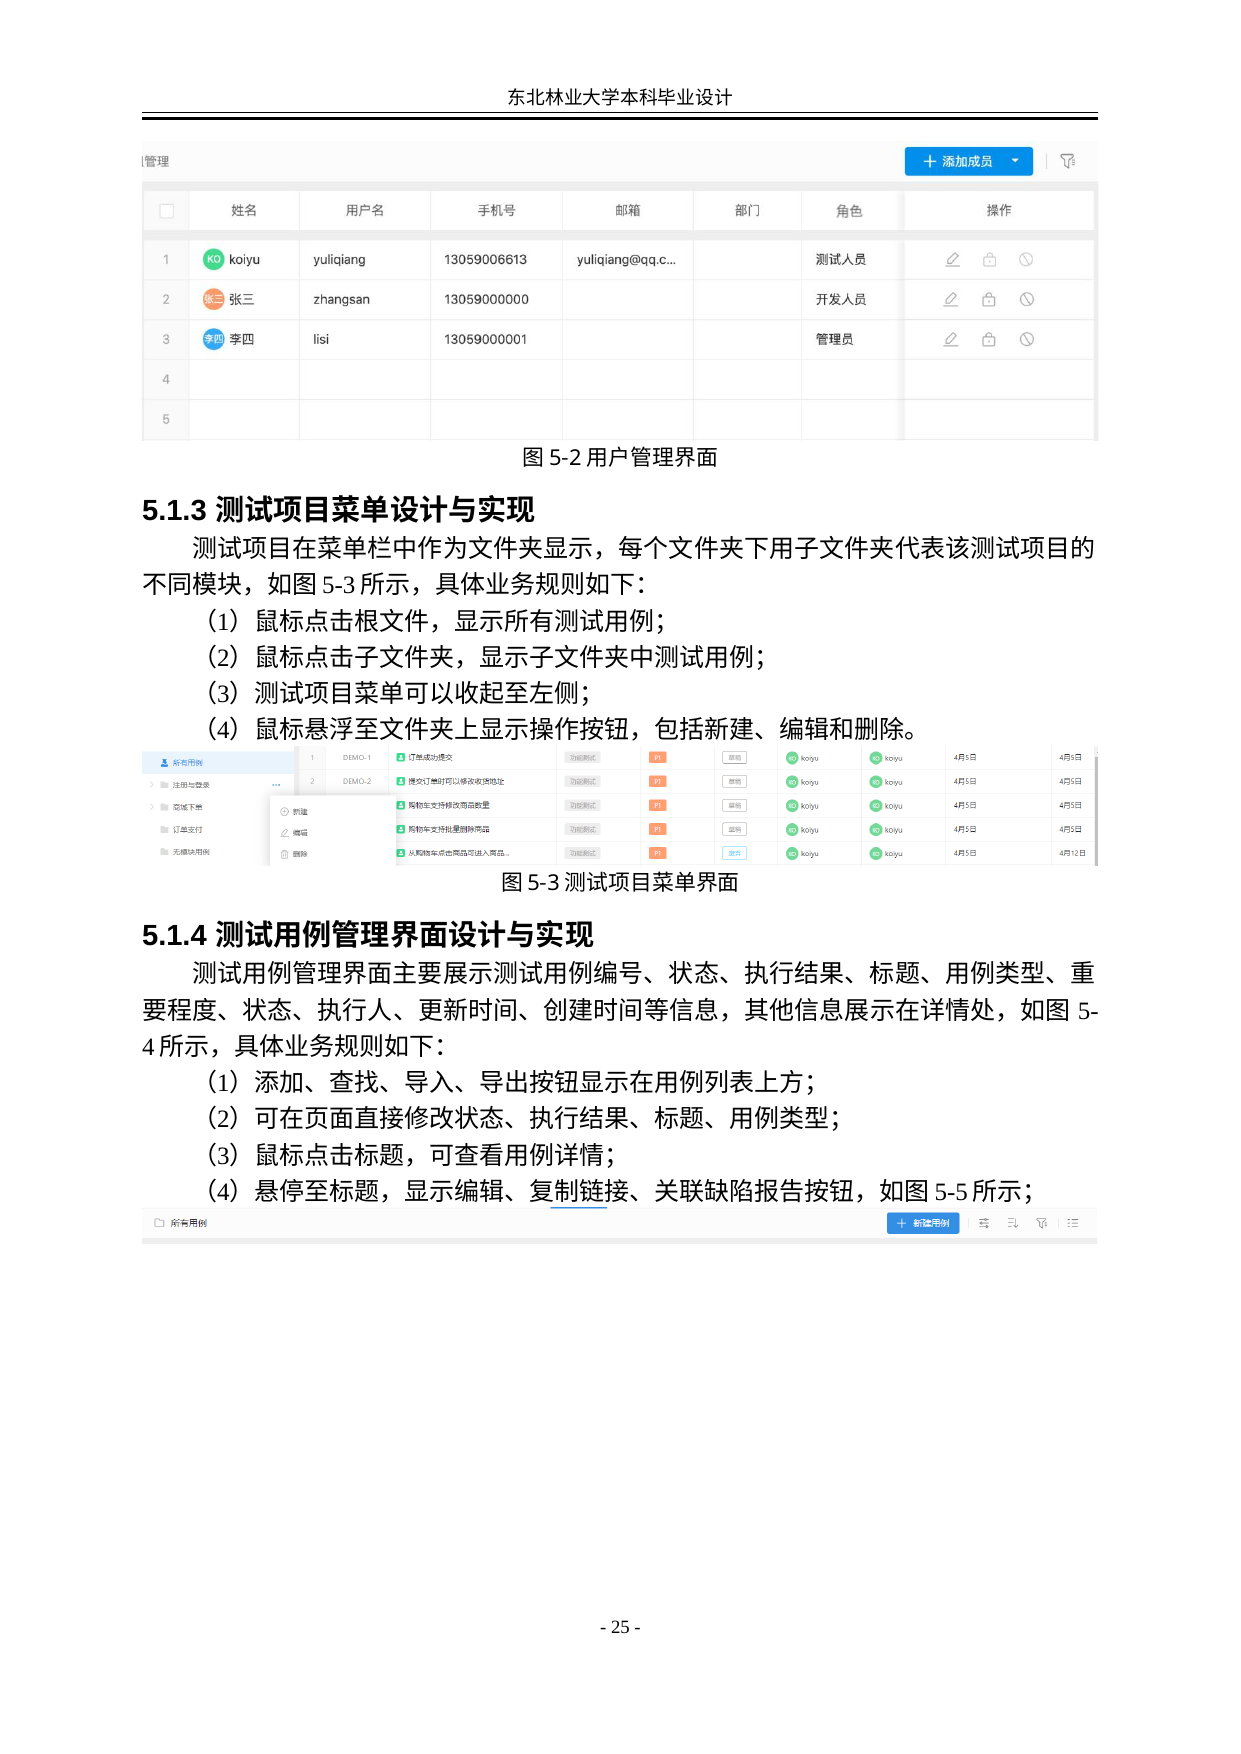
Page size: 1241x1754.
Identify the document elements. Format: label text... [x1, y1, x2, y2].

list 鼠标点击标题，可查看用例详情； [142, 1135, 1098, 1171]
picture [141, 141, 1099, 441]
picture [141, 1207, 1098, 1244]
text 测试用例管理界面主要展示测试用例编号、状态、执行结果、标题、用例类型、重要程度、状态、执行人、更新时间、创建时间等信息，其他信息展示在详情处，如图5-4所示，具体业务规则如下： [142, 954, 1098, 1063]
list 鼠标点击根文件，显示所有测试用例； [142, 601, 1098, 637]
subtitle 测试项目菜单设计与实现 [142, 486, 1098, 529]
subtitle 测试用例管理界面设计与实现 [142, 912, 1098, 954]
list 鼠标点击子文件夹，显示子文件夹中测试用例； [142, 637, 1098, 674]
text 图5-2 用户管理界面 [142, 441, 1098, 472]
list 鼠标悬浮至文件夹上显示操作按钮，包括新建、编辑和删除。 [142, 710, 1098, 746]
text 图5-3 测试项目菜单界面 [142, 866, 1098, 897]
list 测试项目菜单可以收起至左侧； [142, 674, 1098, 710]
list 悬停至标题，显示编辑、复制链接、关联缺陷报告按钮，如图5-5所示； [142, 1171, 1098, 1207]
text 测试项目在菜单栏中作为文件夹显示，每个文件夹下用子文件夹代表该测试项目的不同模块，如图5-3所示，具体业务规则如下： [142, 529, 1098, 601]
picture [141, 746, 1098, 866]
list 可在页面直接修改状态、执行结果、标题、用例类型； [142, 1099, 1098, 1135]
list 添加、查找、导入、导出按钮显示在用例列表上方； [142, 1063, 1098, 1099]
